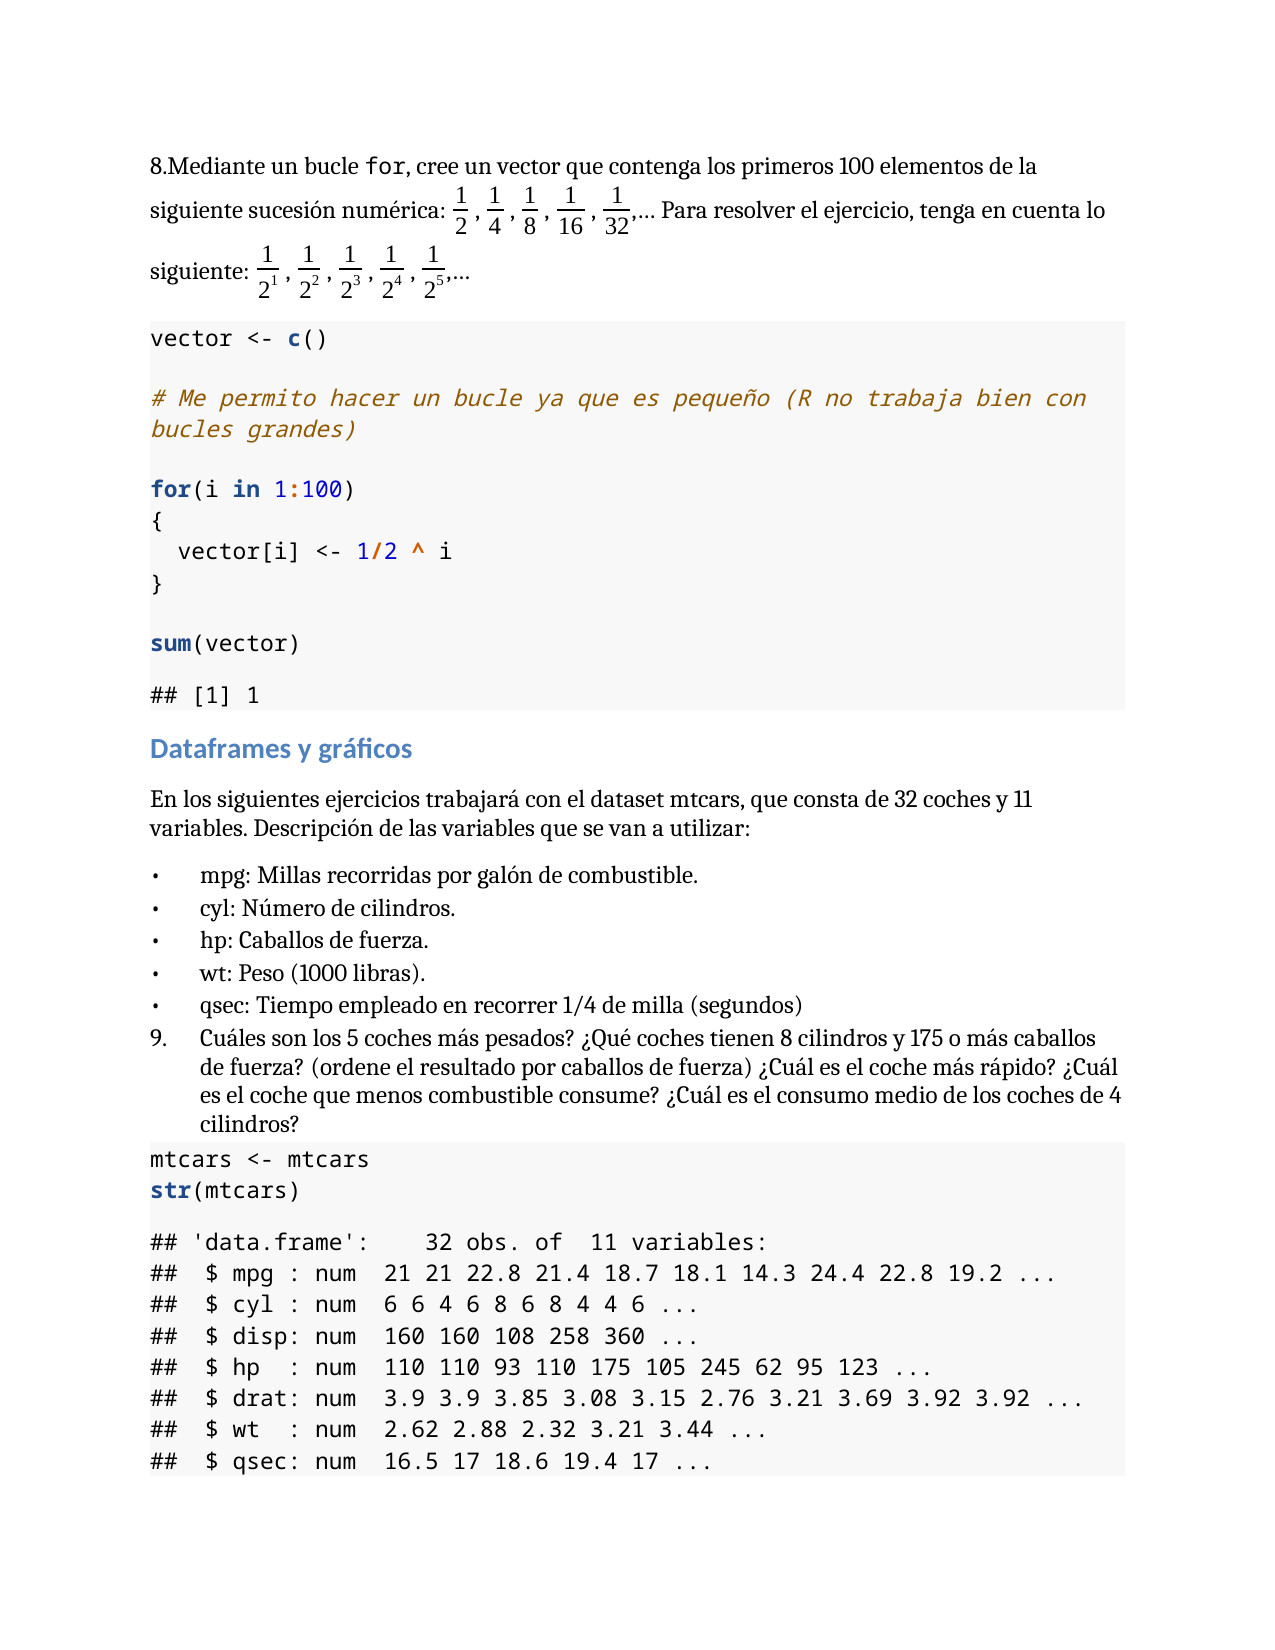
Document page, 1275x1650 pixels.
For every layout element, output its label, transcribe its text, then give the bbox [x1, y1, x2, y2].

list cyl: Número de cilindros. [150, 894, 1125, 922]
subtitle Dataframes y gráficos [150, 731, 1125, 766]
list wt: Peso (1000 libras). [150, 959, 1125, 987]
text 8.Mediante un bucle for, cree un vector que contenga los primeros 100 elementos de la siguiente sucesión numérica: , , , , ,… Para resolver el ejercicio, tenga en cuenta lo siguiente: , , , , ,… [150, 150, 1125, 303]
text En los siguientes ejercicios trabajará con el dataset mtcars, que consta de 32 coches y 11 variables. Descripción de las variables que se van a utilizar: [150, 785, 1125, 842]
list mpg: Millas recorridas por galón de combustible. [150, 861, 1125, 890]
list qsec: Tiempo empleado en recorrer 1/4 de milla (segundos) [150, 991, 1125, 1020]
text vector <- c() # Me permito hacer un bucle ya que es pequeño (R no trabaja bien con bucles grandes) for(i in 1:100) { vector[i] <- 1/2 ^ i } sum(vector) [150, 321, 1125, 658]
list Cuáles son los 5 coches más pesados? ¿Qué coches tienen 8 cilindros y 175 o más caballos de fuerza? (ordene el resultado por caballos de fuerza) ¿Cuál es el coche más rápido? ¿Cuál es el coche que menos combustible consume? ¿Cuál es el consumo medio de los coches de 4 cilindros? [150, 1024, 1125, 1139]
text ## [1] 1 [150, 678, 1125, 710]
text mtcars <- mtcars str(mtcars) [150, 1142, 1125, 1205]
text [150, 1226, 1125, 1476]
list hp: Caballos de fuerza. [150, 926, 1125, 955]
